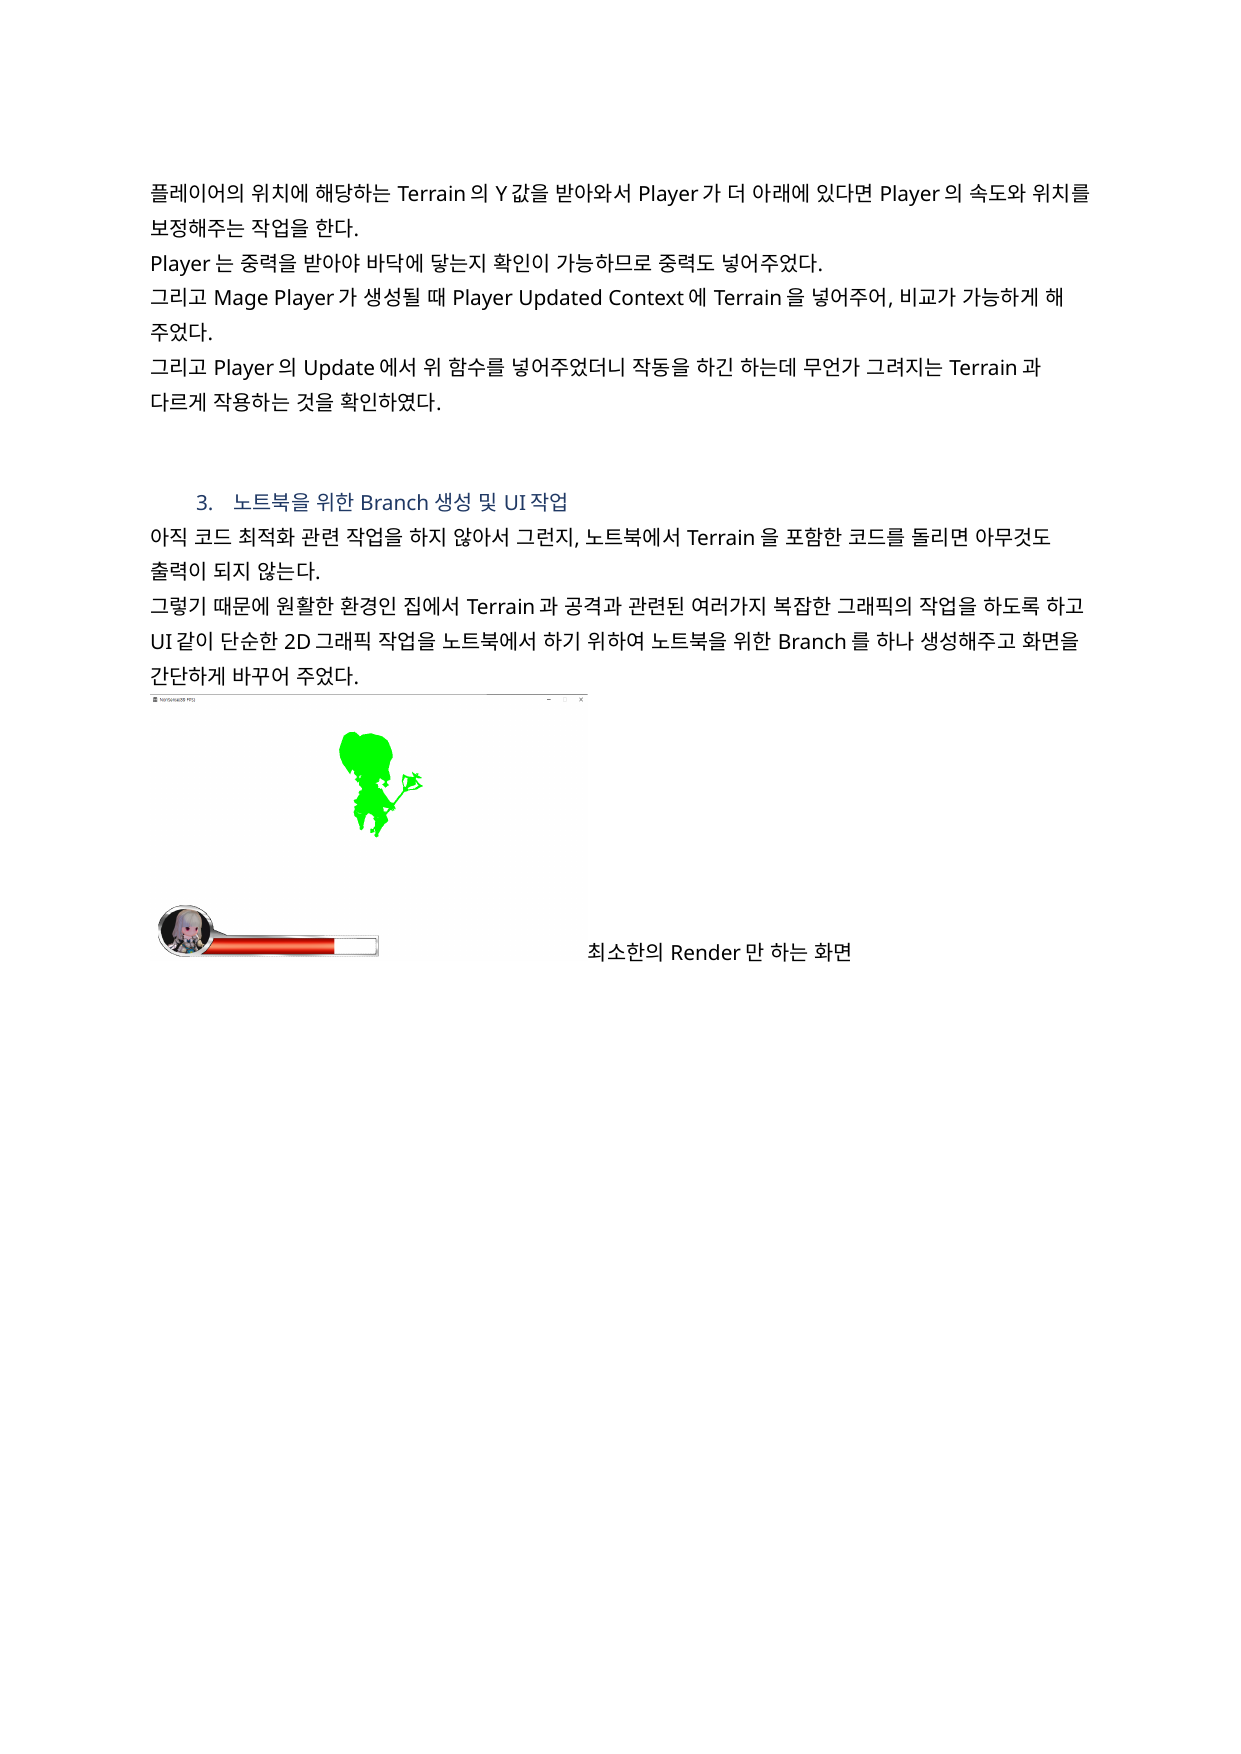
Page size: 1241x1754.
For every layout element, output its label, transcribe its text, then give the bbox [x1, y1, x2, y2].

text 아직 코드 최적화 관련 작업을 하지 않아서 그런지, 노트북에서 Terrain을 포함한 코드를 돌리면 아무것도 출력이 되지 않는다. [150, 521, 1090, 586]
text 플레이어의 위치에 해당하는 Terrain의 Y값을 받아와서 Player가 더 아래에 있다면 Player의 속도와 위치를 보정해주는 작업을 한다. [150, 177, 1090, 242]
text 그리고 Mage Player가 생성될 때 Player Updated Context에 Terrain을 넣어주어, 비교가 가능하게 해 주었다. [150, 282, 1090, 347]
list 노트북을 위한 Branch 생성 및 UI작업 [196, 486, 1090, 516]
text 그렇기 때문에 원활한 환경인 집에서 Terrain과 공격과 관련된 여러가지 복잡한 그래픽의 작업을 하도록 하고 UI같이 단순한 2D그래픽 작업을 노트북에서 하기 위하여 노트북을 위한 Branch를 하나 생성해주고 화면을 간단하게 바꾸어 주었다. [150, 590, 1090, 690]
text 그리고 Player의 Update에서 위 함수를 넣어주었더니 작동을 하긴 하는데 무언가 그려지는 Terrain과 다르게 작용하는 것을 확인하였다. [150, 351, 1090, 416]
picture [150, 694, 588, 961]
text Player는 중력을 받아야 바닥에 닿는지 확인이 가능하므로 중력도 넣어주었다. [150, 247, 1090, 277]
